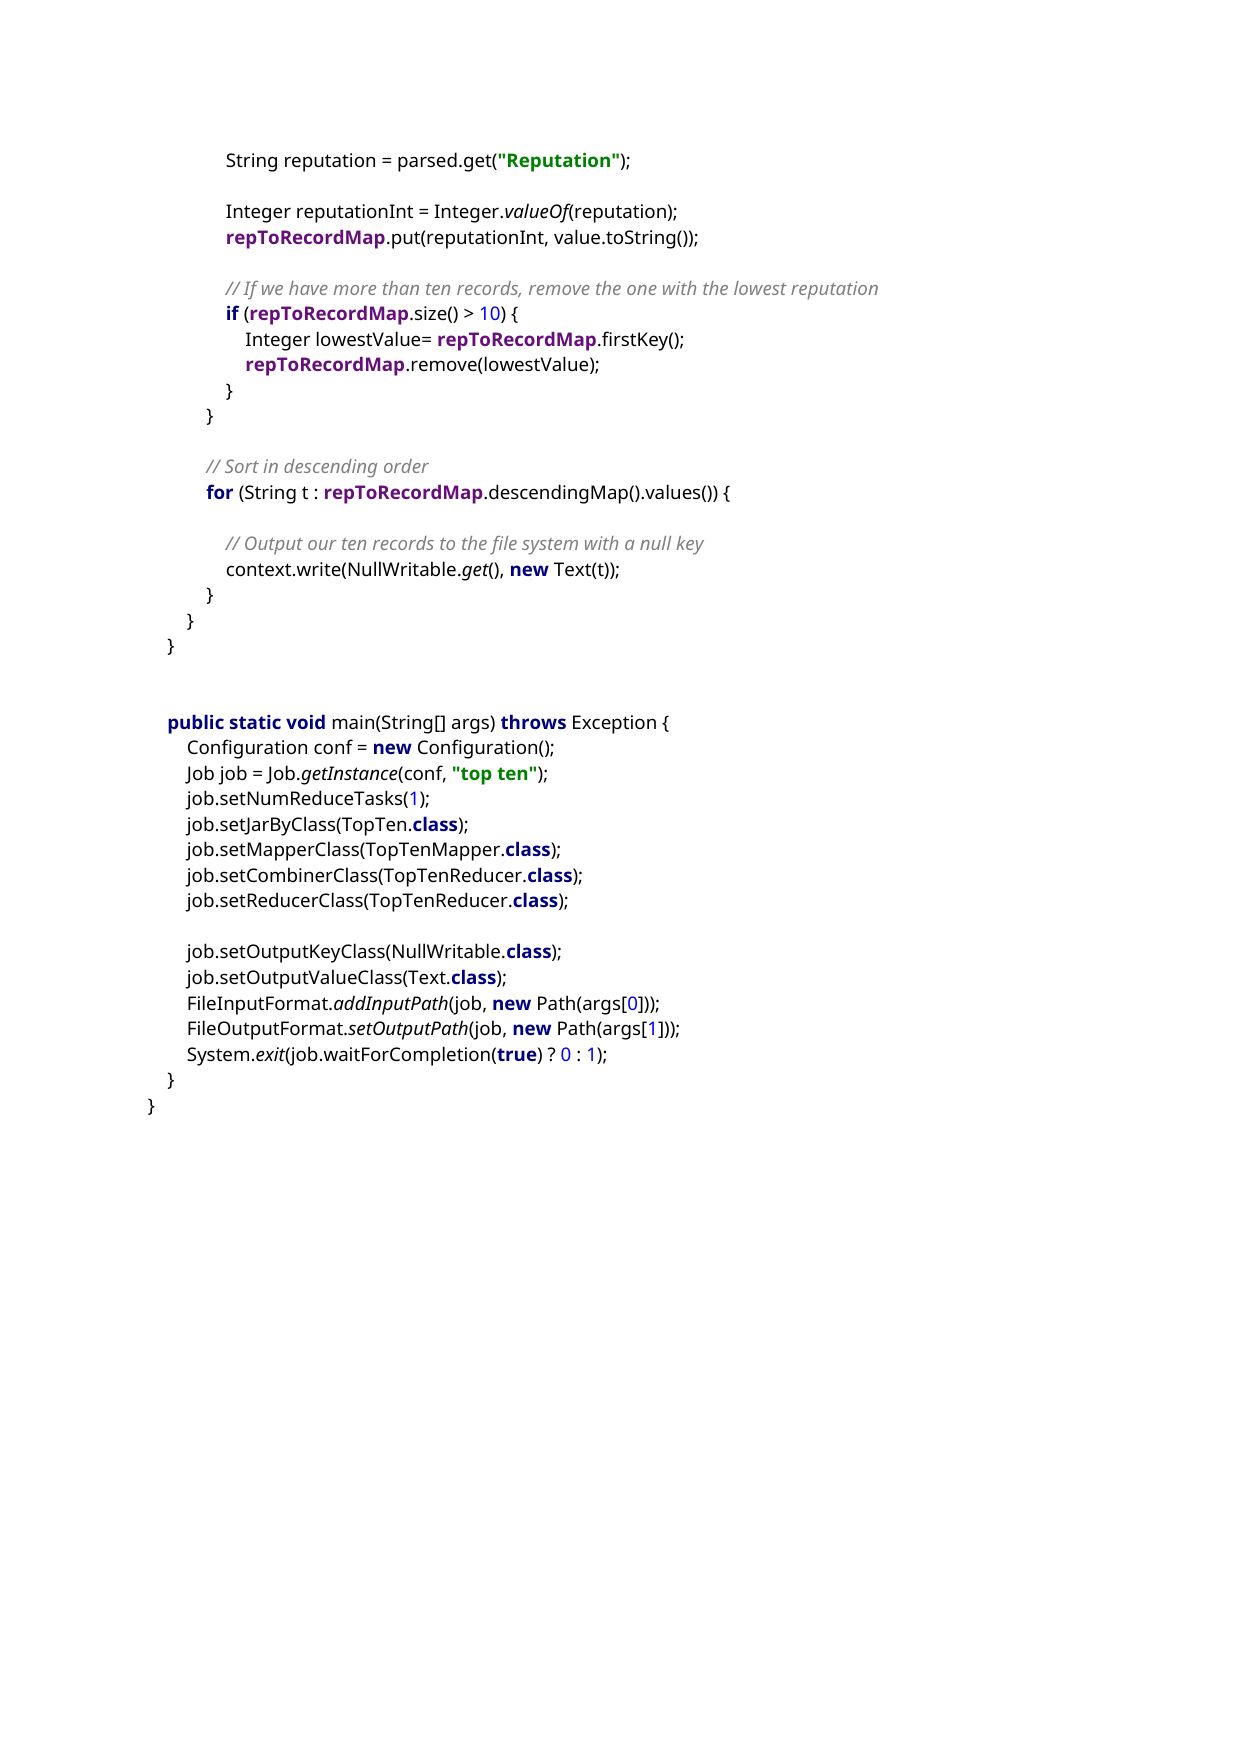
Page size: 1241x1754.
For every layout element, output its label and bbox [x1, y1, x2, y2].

text [148, 148, 1093, 1117]
